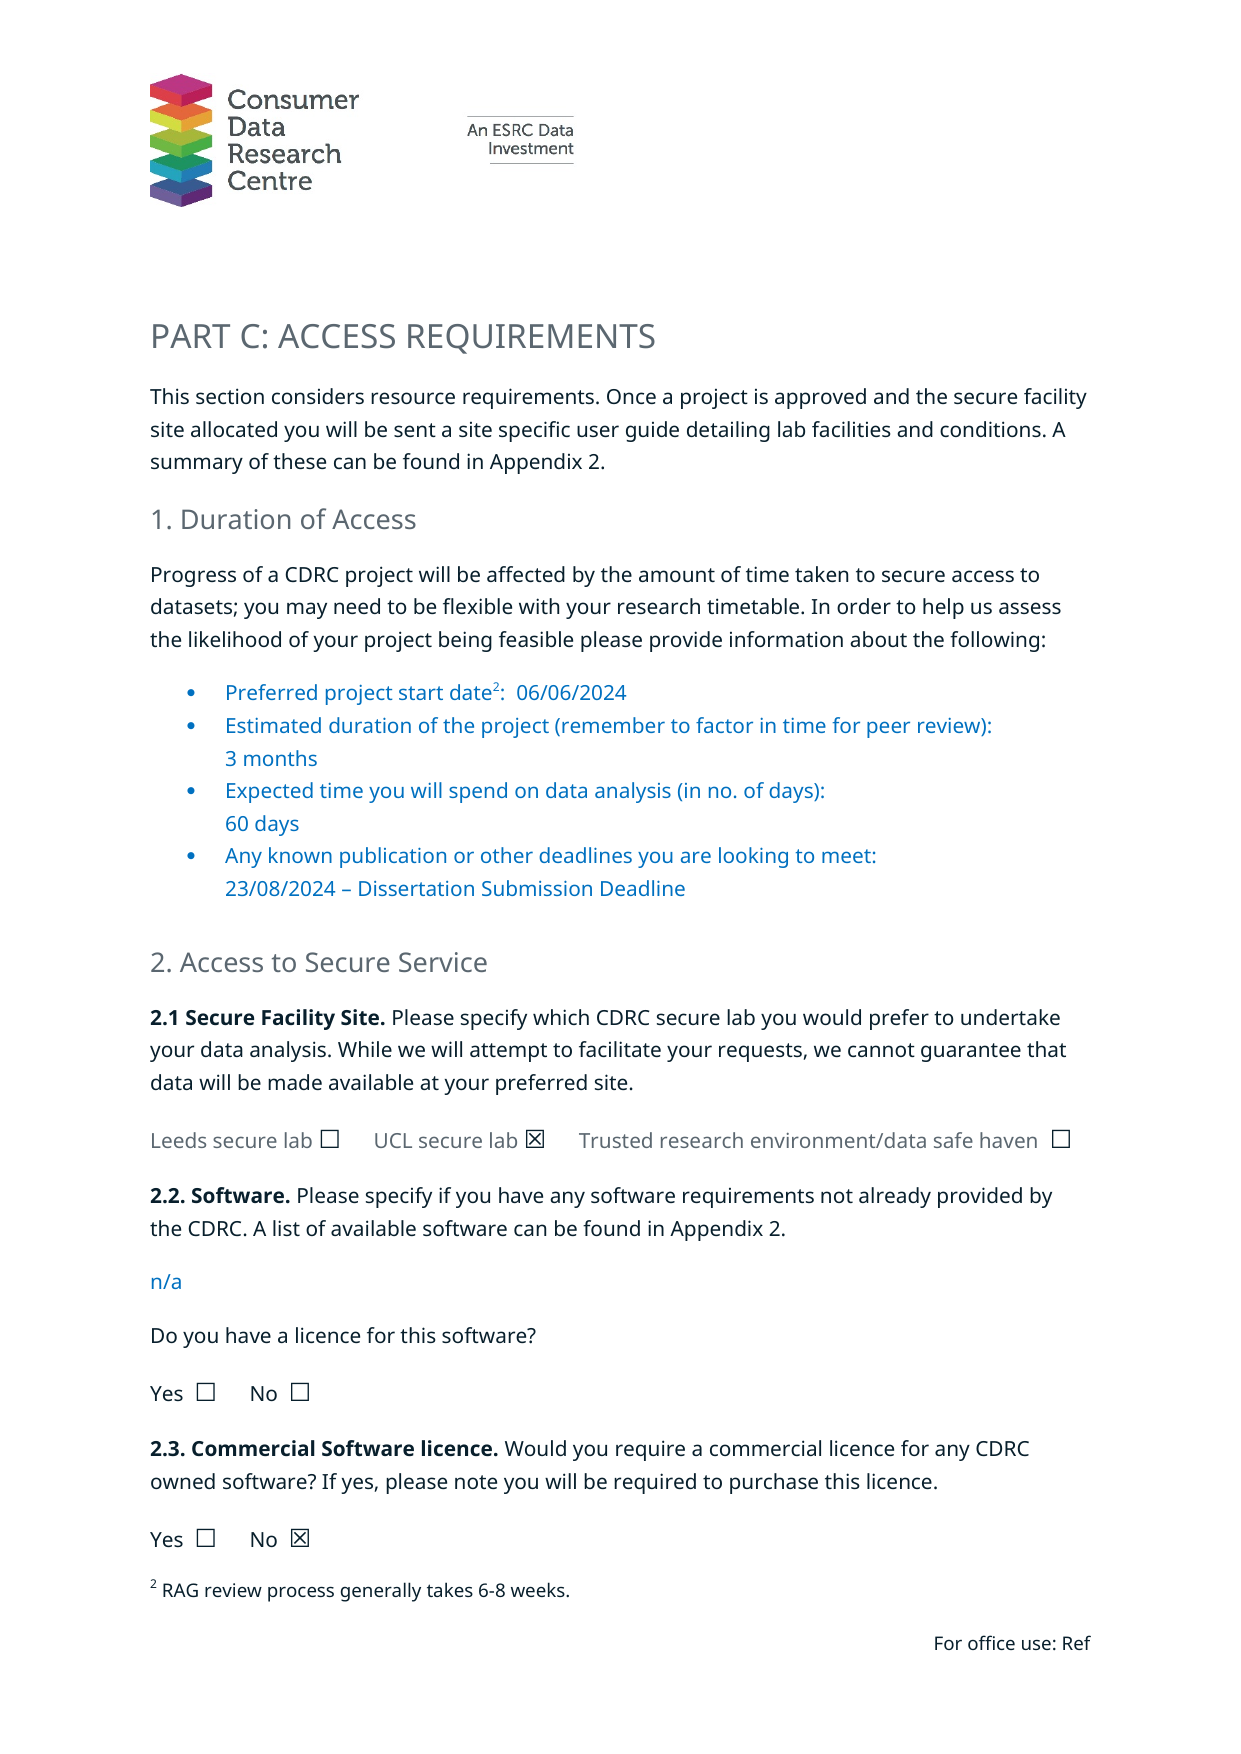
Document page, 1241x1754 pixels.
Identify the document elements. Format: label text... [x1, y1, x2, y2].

text Yes No [150, 1520, 1090, 1554]
list Estimated duration of the project (remember to factor in time for peer review): [187, 711, 1090, 772]
subtitle 2. Access to Secure Service [150, 943, 1090, 980]
subtitle PART C: ACCESS REQUIREMENTS [150, 313, 1090, 359]
text Yes No [150, 1374, 1090, 1408]
text Progress of a CDRC project will be affected by the amount of time taken to secure access to datasets; you may need to be flexible with your research timetable. In order to help us assess the likelihood of your project being feasible please provide information about the following: [150, 560, 1090, 653]
text 2.2. Software. Please specify if you have any software requirements not already provided by the CDRC. A list of available software can be found in Appendix 2. [150, 1181, 1090, 1242]
text 2.1 Secure Facility Site. Please specify which CDRC secure lab you would prefer to undertake your data analysis. While we will attempt to facilitate your requests, we cannot guarantee that data will be made available at your preferred site. [150, 1003, 1090, 1096]
picture [150, 73, 578, 207]
text Do you have a licence for this software? [150, 1321, 1090, 1349]
text 2.3. Commercial Software licence. Would you require a commercial licence for any CDRC owned software? If yes, please note you will be required to purchase this licence. [150, 1434, 1090, 1495]
text Leeds secure lab UCL secure lab Trusted research environment/data safe haven [150, 1121, 1090, 1155]
text This section considers resource requirements. Once a project is approved and the secure facility site allocated you will be sent a site specific user guide detailing lab facilities and conditions. A summary of these can be found in Appendix 2. [150, 382, 1090, 476]
list Preferred project start date: [187, 678, 1090, 707]
list Any known publication or other deadlines you are looking to meet: [187, 842, 1090, 903]
list Expected time you will spend on data analysis (in no. of days): [187, 776, 1090, 837]
subtitle 1. Duration of Access [150, 501, 1090, 538]
